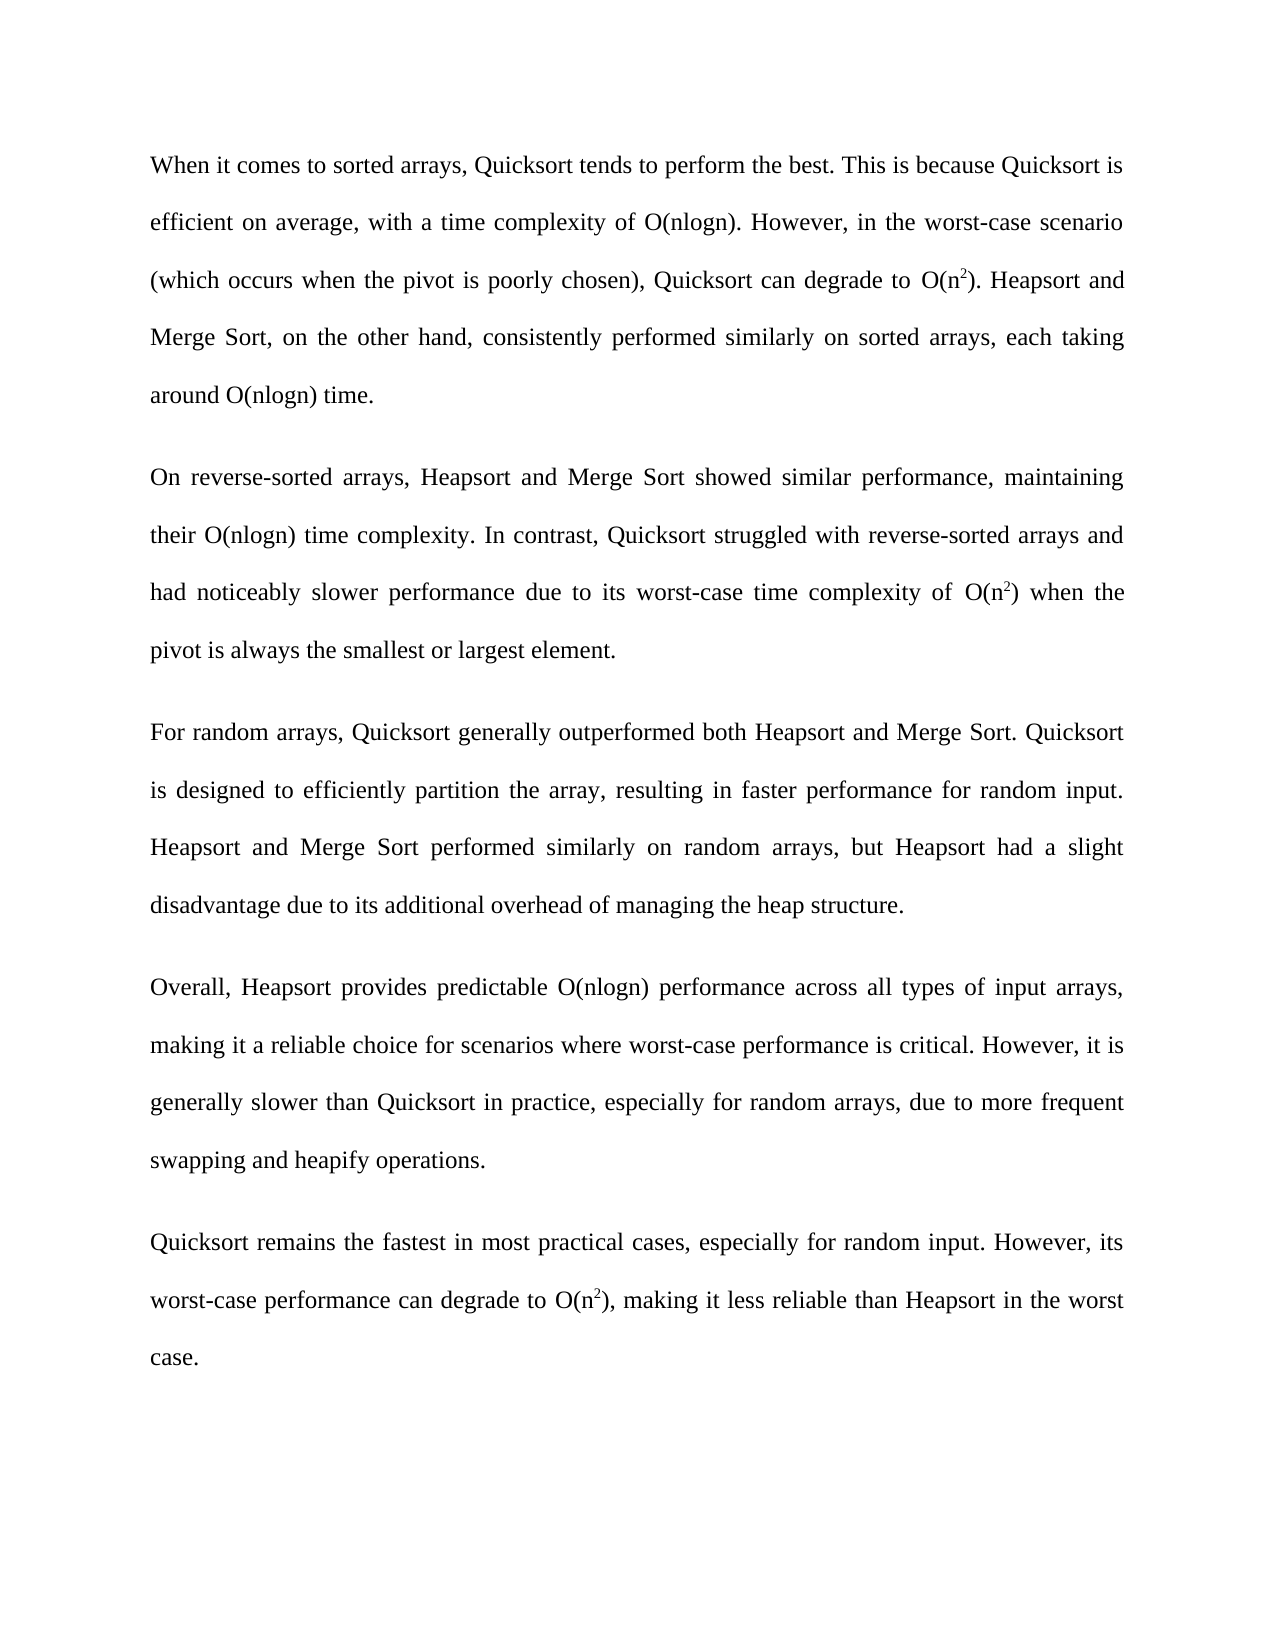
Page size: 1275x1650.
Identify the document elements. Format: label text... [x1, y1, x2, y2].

text Overall, Heapsort provides predictable O(nlogn) performance across all types of input arrays, making it a reliable choice for scenarios where worst-case performance is critical. However, it is generally slower than Quicksort in practice, especially for random arrays, due to more frequent swapping and heapify operations. [150, 972, 1125, 1174]
text For random arrays, Quicksort generally outperformed both Heapsort and Merge Sort. Quicksort is designed to efficiently partition the array, resulting in faster performance for random input. Heapsort and Merge Sort performed similarly on random arrays, but Heapsort had a slight disadvantage due to its additional overhead of managing the heap structure. [150, 717, 1125, 919]
text When it comes to sorted arrays, Quicksort tends to perform the best. This is because Quicksort is efficient on average, with a time complexity of O(nlogn). However, in the worst-case scenario (which occurs when the pivot is poorly chosen), Quicksort can degrade to O(n2). Heapsort and Merge Sort, on the other hand, consistently performed similarly on sorted arrays, each taking around O(nlogn) time. [150, 150, 1125, 409]
text Quicksort remains the fastest in most practical cases, especially for random input. However, its worst-case performance can degrade to O(n2), making it less reliable than Heapsort in the worst case. [150, 1227, 1125, 1371]
text On reverse-sorted arrays, Heapsort and Merge Sort showed similar performance, maintaining their O(nlogn) time complexity. In contrast, Quicksort struggled with reverse-sorted arrays and had noticeably slower performance due to its worst-case time complexity of O(n2) when the pivot is always the smallest or largest element. [150, 462, 1125, 664]
